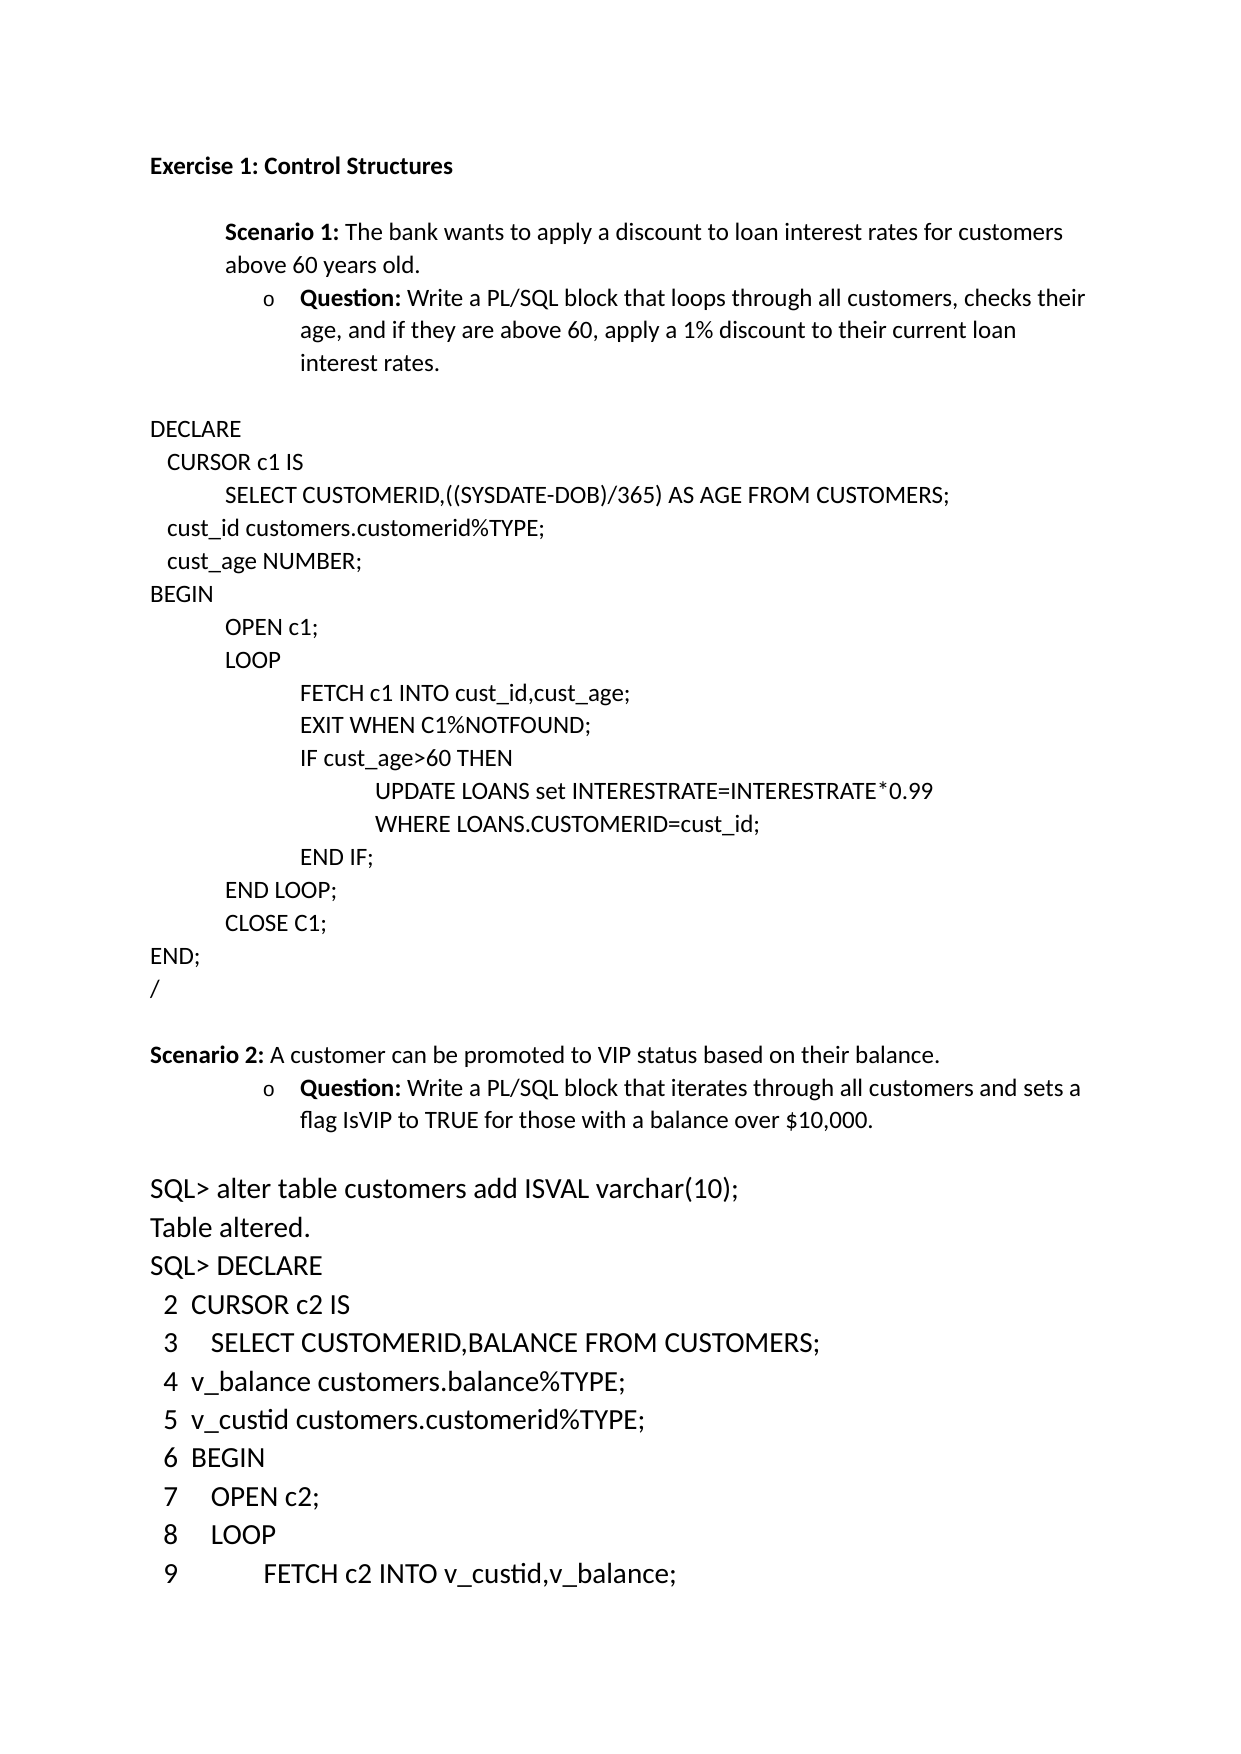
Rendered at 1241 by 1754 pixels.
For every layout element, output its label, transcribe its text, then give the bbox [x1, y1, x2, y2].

text 3 SELECT CUSTOMERID,BALANCE FROM CUSTOMERS; [150, 1324, 1090, 1360]
text OPEN c1; [150, 611, 1090, 641]
text DECLARE [150, 413, 1090, 444]
text BEGIN [150, 578, 1090, 608]
text CLOSE C1; [150, 907, 1090, 938]
text 4 v_balance customers.balance%TYPE; [150, 1363, 1090, 1398]
text END LOOP; [150, 874, 1090, 905]
text SQL> DECLARE [150, 1247, 1090, 1283]
text FETCH c1 INTO cust_id,cust_age; [150, 677, 1090, 707]
text END; [150, 940, 1090, 971]
text Scenario 1: The bank wants to apply a discount to loan interest rates for customers above 60 years old. [225, 216, 1090, 279]
text CURSOR c1 IS [150, 446, 1090, 477]
text UPDATE LOANS set INTERESTRATE=INTERESTRATE*0.99 [150, 775, 1090, 806]
text IF cust_age>60 THEN [150, 742, 1090, 773]
text 9 FETCH c2 INTO v_custid,v_balance; [150, 1555, 1090, 1590]
text cust_age NUMBER; [150, 545, 1090, 576]
text SQL> alter table customers add ISVAL varchar(10); [150, 1170, 1090, 1206]
list Question: Write a PL/SQL block that loops through all customers, checks their age, and if they are above 60, apply a 1% discount to their current loan interest rates. [262, 282, 1090, 378]
text Table altered. [150, 1209, 1090, 1244]
list Question: Write a PL/SQL block that iterates through all customers and sets a flag IsVIP to TRUE for those with a balance over $10,000. [262, 1072, 1090, 1135]
text 8 LOOP [150, 1516, 1090, 1552]
text Exercise 1: Control Structures [150, 150, 1090, 181]
text WHERE LOANS.CUSTOMERID=cust_id; [150, 808, 1090, 839]
text LOOP [150, 644, 1090, 674]
text Scenario 2: A customer can be promoted to VIP status based on their balance. [150, 1039, 1090, 1069]
text END IF; [150, 841, 1090, 872]
text 6 BEGIN [150, 1439, 1090, 1475]
text SELECT CUSTOMERID,((SYSDATE-DOB)/365) AS AGE FROM CUSTOMERS; [150, 479, 1090, 510]
text 2 CURSOR c2 IS [150, 1286, 1090, 1321]
text 7 OPEN c2; [150, 1478, 1090, 1513]
text / [150, 973, 1090, 1003]
text 5 v_custid customers.customerid%TYPE; [150, 1401, 1090, 1437]
text EXIT WHEN C1%NOTFOUND; [150, 709, 1090, 740]
text cust_id customers.customerid%TYPE; [150, 512, 1090, 543]
